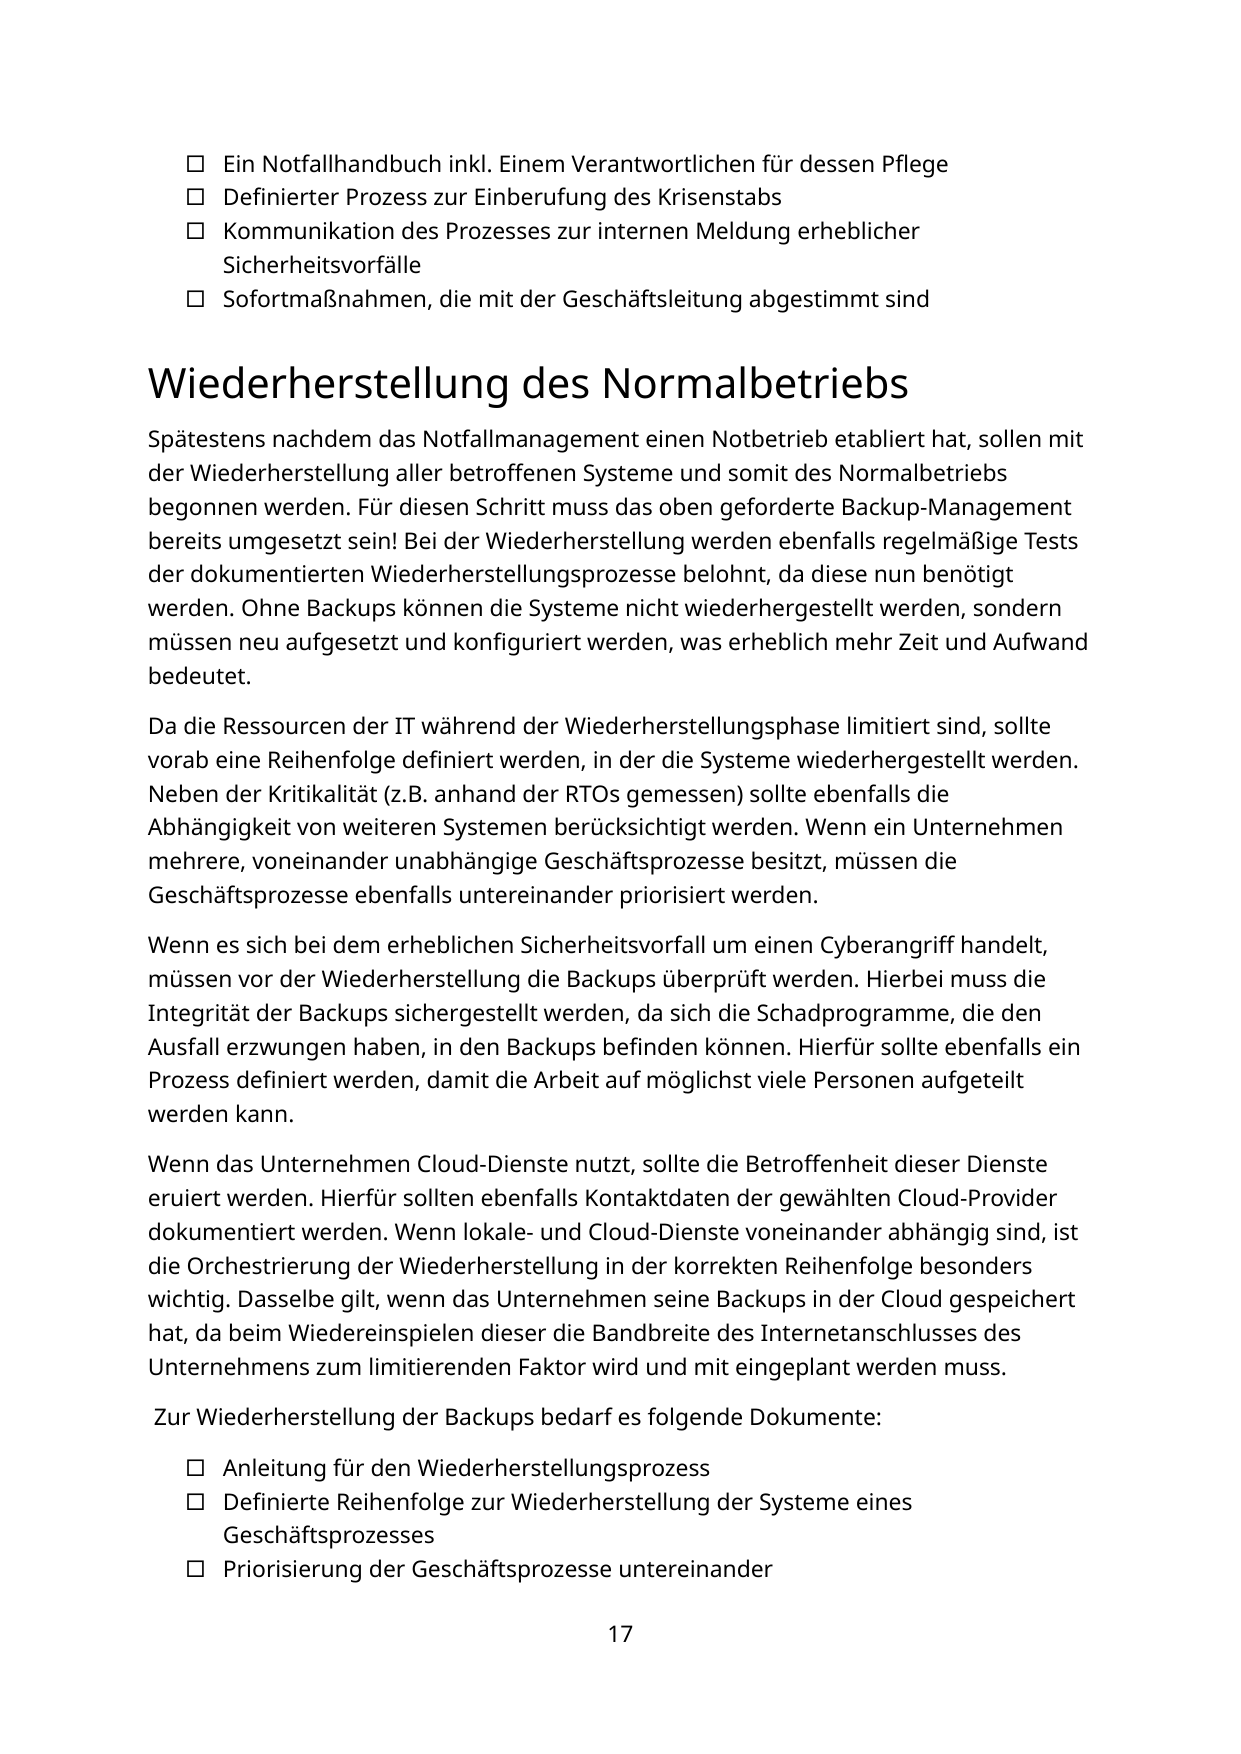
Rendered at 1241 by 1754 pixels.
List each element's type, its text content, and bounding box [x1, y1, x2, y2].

list Priorisierung der Geschäftsprozesse untereinander [185, 1553, 1093, 1584]
text Wenn es sich bei dem erheblichen Sicherheitsvorfall um einen Cyberangriff handelt, müssen vor der Wiederherstellung die Backups überprüft werden. Hierbei muss die Integrität der Backups sichergestellt werden, da sich die Schadprogramme, die den Ausfall erzwungen haben, in den Backups befinden können. Hierfür sollte ebenfalls ein Prozess definiert werden, damit die Arbeit auf möglichst viele Personen aufgeteilt werden kann. [148, 929, 1093, 1129]
text Da die Ressourcen der IT während der Wiederherstellungsphase limitiert sind, sollte vorab eine Reihenfolge definiert werden, in der die Systeme wiederhergestellt werden. Neben der Kritikalität (z.B. anhand der RTOs gemessen) sollte ebenfalls die Abhängigkeit von weiteren Systemen berücksichtigt werden. Wenn ein Unternehmen mehrere, voneinander unabhängige Geschäftsprozesse besitzt, müssen die Geschäftsprozesse ebenfalls untereinander priorisiert werden. [148, 710, 1093, 910]
text Spätestens nachdem das Notfallmanagement einen Notbetrieb etabliert hat, sollen mit der Wiederherstellung aller betroffenen Systeme und somit des Normalbetriebs begonnen werden. Für diesen Schritt muss das oben geforderte Backup-Management bereits umgesetzt sein! Bei der Wiederherstellung werden ebenfalls regelmäßige Tests der dokumentierten Wiederherstellungsprozesse belohnt, da diese nun benötigt werden. Ohne Backups können die Systeme nicht wiederhergestellt werden, sondern müssen neu aufgesetzt und konfiguriert werden, was erheblich mehr Zeit und Aufwand bedeutet. [148, 423, 1093, 691]
list Definierter Prozess zur Einberufung des Krisenstabs [185, 181, 1093, 213]
text Wenn das Unternehmen Cloud-Dienste nutzt, sollte die Betroffenheit dieser Dienste eruiert werden. Hierfür sollten ebenfalls Kontaktdaten der gewählten Cloud-Provider dokumentiert werden. Wenn lokale- und Cloud-Dienste voneinander abhängig sind, ist die Orchestrierung der Wiederherstellung in der korrekten Reihenfolge besonders wichtig. Dasselbe gilt, wenn das Unternehmen seine Backups in der Cloud gespeichert hat, da beim Wiedereinspielen dieser die Bandbreite des Internetanschlusses des Unternehmens zum limitierenden Faktor wird und mit eingeplant werden muss. [148, 1148, 1093, 1382]
list Sofortmaßnahmen, die mit der Geschäftsleitung abgestimmt sind [185, 283, 1093, 314]
list Anleitung für den Wiederherstellungsprozess [185, 1452, 1093, 1483]
list Ein Notfallhandbuch inkl. Einem Verantwortlichen für dessen Pflege [185, 148, 1093, 179]
list Kommunikation des Prozesses zur internen Meldung erheblicher Sicherheitsvorfälle [185, 215, 1093, 280]
text Zur Wiederherstellung der Backups bedarf es folgende Dokumente: [148, 1401, 1093, 1433]
subtitle Wiederherstellung des Normalbetriebs [148, 354, 1093, 411]
list Definierte Reihenfolge zur Wiederherstellung der Systeme eines Geschäftsprozesses [185, 1486, 1093, 1551]
